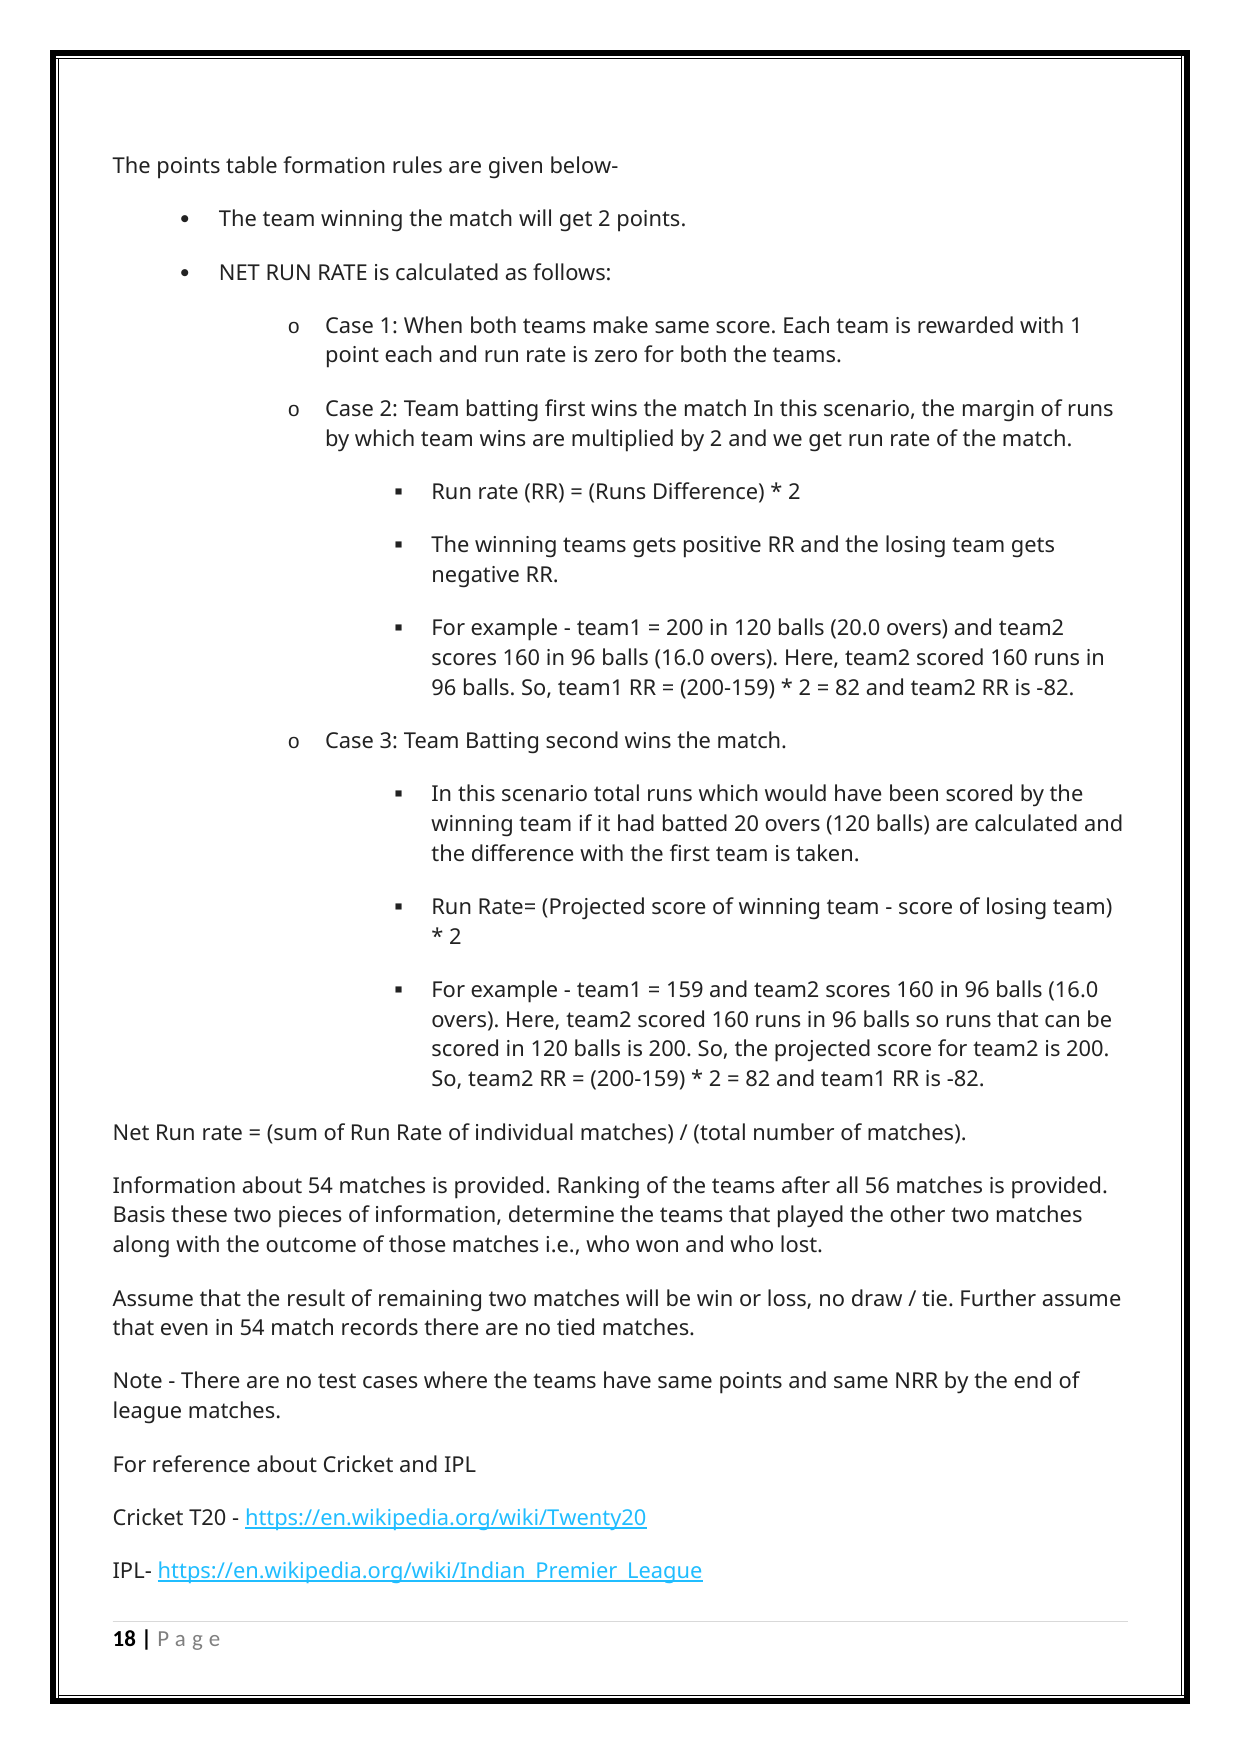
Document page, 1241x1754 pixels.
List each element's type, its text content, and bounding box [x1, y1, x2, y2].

text Assume that the result of remaining two matches will be win or loss, no draw / tie. Further assume that even in 54 match records there are no tied matches. [112, 1282, 1128, 1342]
list For example - team1 = 200 in 120 balls (20.0 overs) and team2 scores 160 in 96 balls (16.0 overs). Here, team2 scored 160 runs in 96 balls. So, team1 RR = (200-159) * 2 = 82 and team2 RR is -82. [394, 612, 1128, 701]
list The winning teams gets positive RR and the losing team gets negative RR. [394, 529, 1128, 588]
list Case 3: Team Batting second wins the match. [287, 725, 1128, 754]
text Information about 54 matches is provided. Ranking of the teams after all 56 matches is provided. Basis these two pieces of information, determine the teams that played the other two matches along with the outcome of those matches i.e., who won and who lost. [112, 1170, 1128, 1259]
text Net Run rate = (sum of Run Rate of individual matches) / (total number of matches). [112, 1116, 1128, 1146]
list For example - team1 = 159 and team2 scores 160 in 96 balls (16.0 overs). Here, team2 scored 160 runs in 96 balls so runs that can be scored in 120 balls is 200. So, the projected score for team2 is 200. So, team2 RR = (200-159) * 2 = 82 and team1 RR is -82. [394, 974, 1128, 1093]
text Cricket T20 - https://en.wikipedia.org/wiki/Twenty20 [112, 1502, 1128, 1532]
list Case 1: When both teams make same score. Each team is rewarded with 1 point each and run rate is zero for both the teams. [287, 310, 1128, 369]
text Note - There are no test cases where the teams have same points and same NRR by the end of league matches. [112, 1366, 1128, 1425]
text IPL- https://en.wikipedia.org/wiki/Indian_Premier_League [112, 1555, 1128, 1585]
text For reference about Cricket and IPL [112, 1448, 1128, 1478]
list In this scenario total runs which would have been scored by the winning team if it had batted 20 overs (120 balls) are calculated and the difference with the first team is taken. [394, 778, 1128, 867]
list Case 2: Team batting first wins the match In this scenario, the margin of runs by which team wins are multiplied by 2 and we get run rate of the match. [287, 393, 1128, 452]
text The points table formation rules are given below- [112, 150, 1128, 180]
list Run rate (RR) = (Runs Difference) * 2 [394, 476, 1128, 506]
list The team winning the match will get 2 points. [181, 203, 1128, 233]
list Run Rate= (Projected score of winning team - score of losing team) * 2 [394, 891, 1128, 950]
list NET RUN RATE is calculated as follows: [181, 256, 1128, 286]
